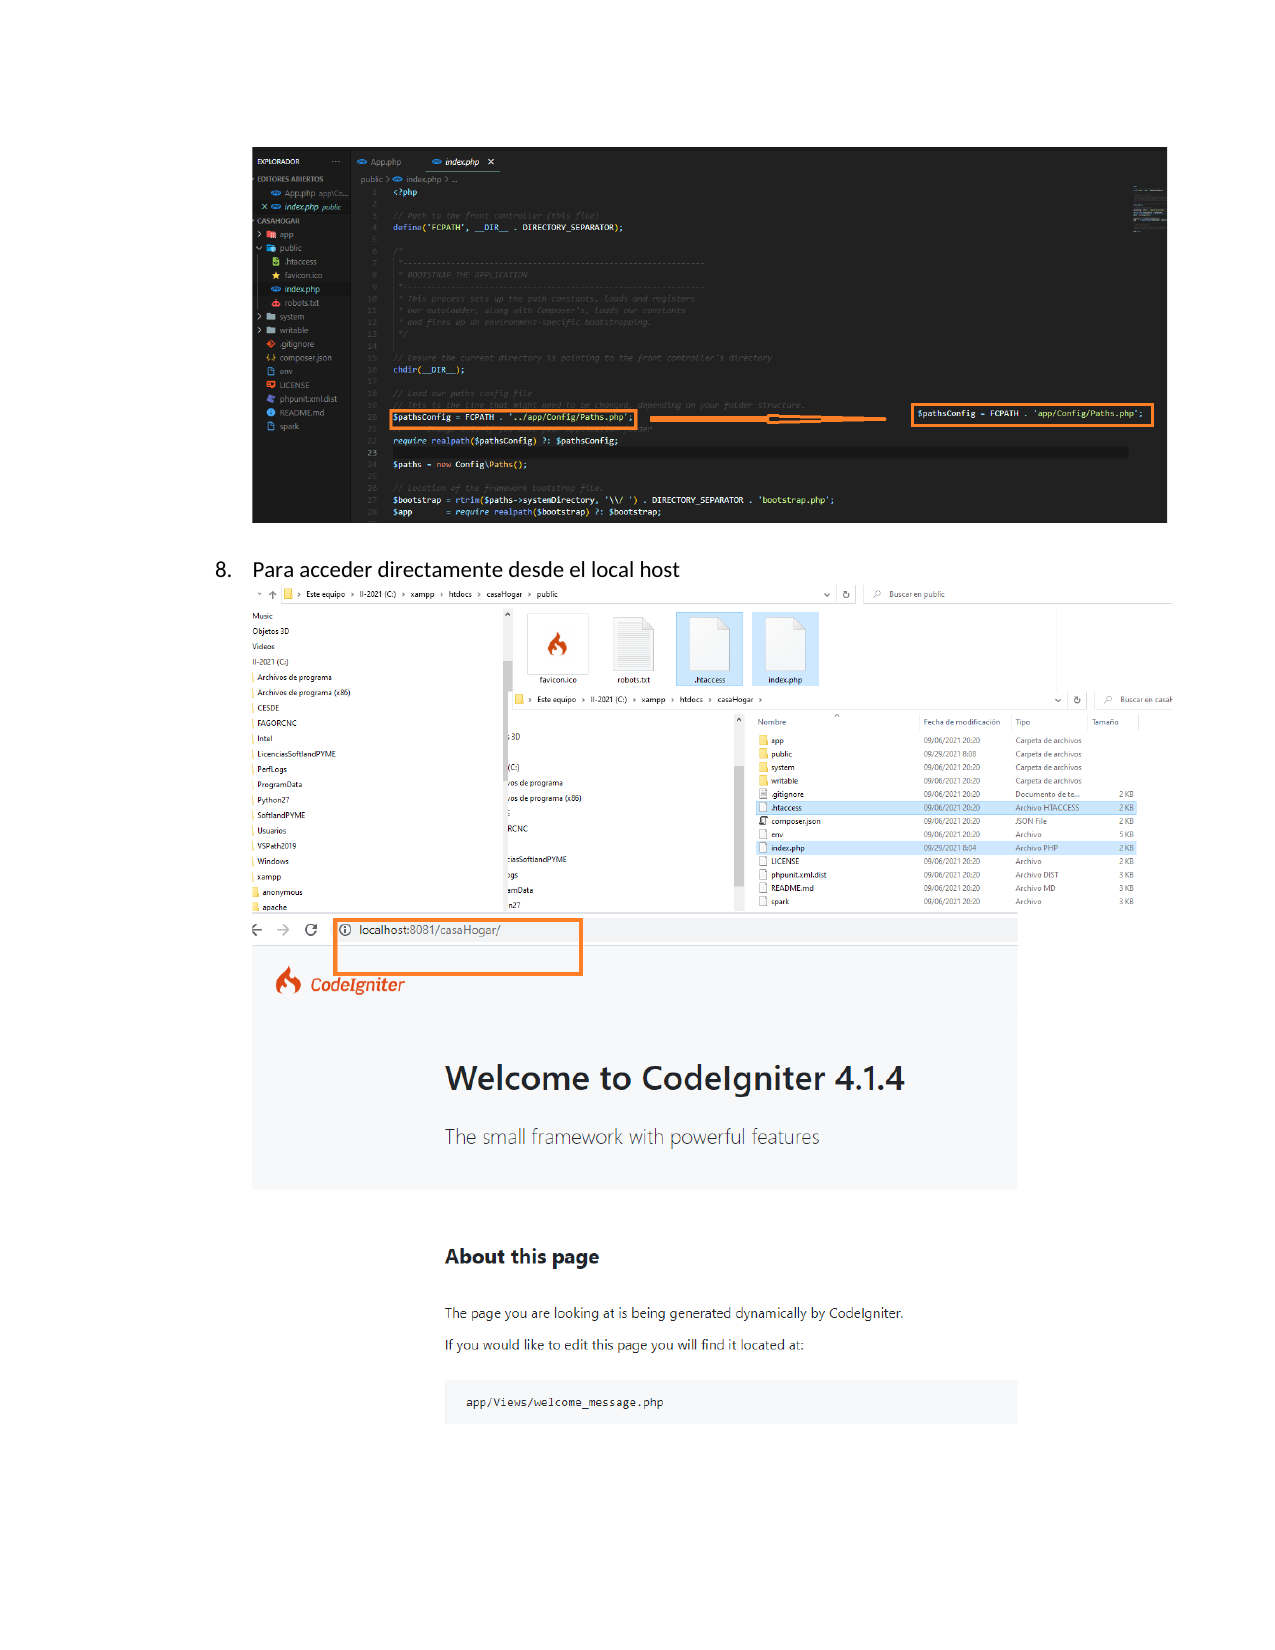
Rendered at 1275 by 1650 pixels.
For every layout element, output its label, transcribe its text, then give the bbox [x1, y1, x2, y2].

picture [252, 147, 1168, 523]
list Para acceder directamente desde el local host [215, 555, 1098, 583]
picture [252, 912, 1018, 1448]
picture [252, 585, 1173, 911]
